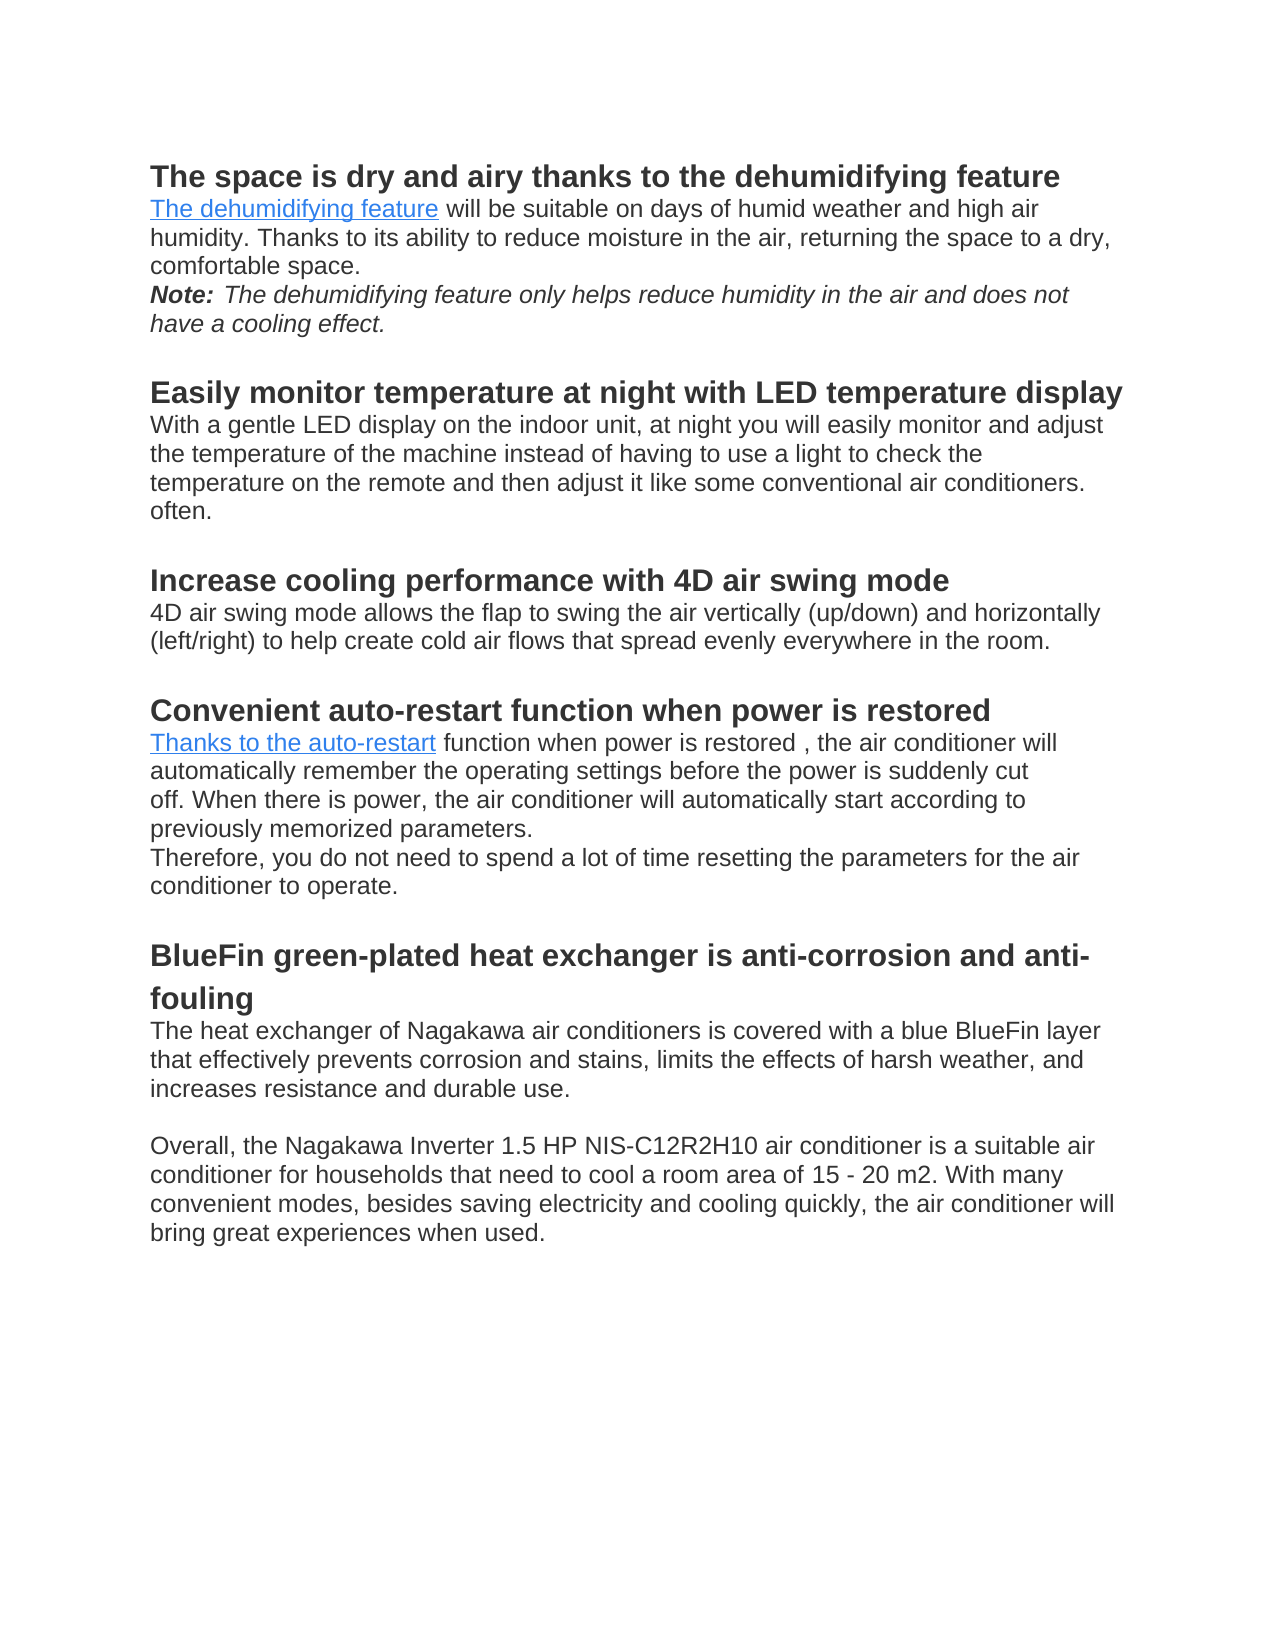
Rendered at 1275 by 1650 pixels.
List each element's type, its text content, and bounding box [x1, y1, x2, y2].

text Note: The dehumidifying feature only helps reduce humidity in the air and does not have a cooling effect. [150, 280, 1125, 337]
text Easily monitor temperature at night with LED temperature display [150, 366, 1125, 410]
text The space is dry and airy thanks to the dehumidifying feature [150, 150, 1125, 194]
text Convenient auto-restart function when power is restored [150, 684, 1125, 727]
text 4D air swing mode allows the flap to swing the air vertically (up/down) and horizontally (left/right) to help create cold air flows that spread evenly everywhere in the room. [150, 597, 1125, 655]
text BlueFin green-plated heat exchanger is anti-corrosion and anti-fouling [150, 929, 1125, 1016]
text The heat exchanger of Nagakawa air conditioners is covered with a blue BlueFin layer that effectively prevents corrosion and stains, limits the effects of harsh weather, and increases resistance and durable use. [150, 1016, 1125, 1102]
text With a gentle LED display on the indoor unit, at night you will easily monitor and adjust the temperature of the machine instead of having to use a light to check the temperature on the remote and then adjust it like some conventional air conditioners. often. [150, 410, 1125, 525]
text Overall, the Nagakawa Inverter 1.5 HP NIS-C12R2H10 air conditioner is a suitable air conditioner for households that need to cool a room area of ​​15 - 20 m2. With many convenient modes, besides saving electricity and cooling quickly, the air conditioner will bring great experiences when used. [150, 1131, 1125, 1246]
text Therefore, you do not need to spend a lot of time resetting the parameters for the air conditioner to operate. [150, 842, 1125, 900]
text Increase cooling performance with 4D air swing mode [150, 554, 1125, 597]
text Thanks to the auto-restart function when power is restored , the air conditioner will automatically remember the operating settings before the power is suddenly cut off. When there is power, the air conditioner will automatically start according to previously memorized parameters. [150, 727, 1125, 842]
text The dehumidifying feature will be suitable on days of humid weather and high air humidity. Thanks to its ability to reduce moisture in the air, returning the space to a dry, comfortable space. [150, 194, 1125, 280]
